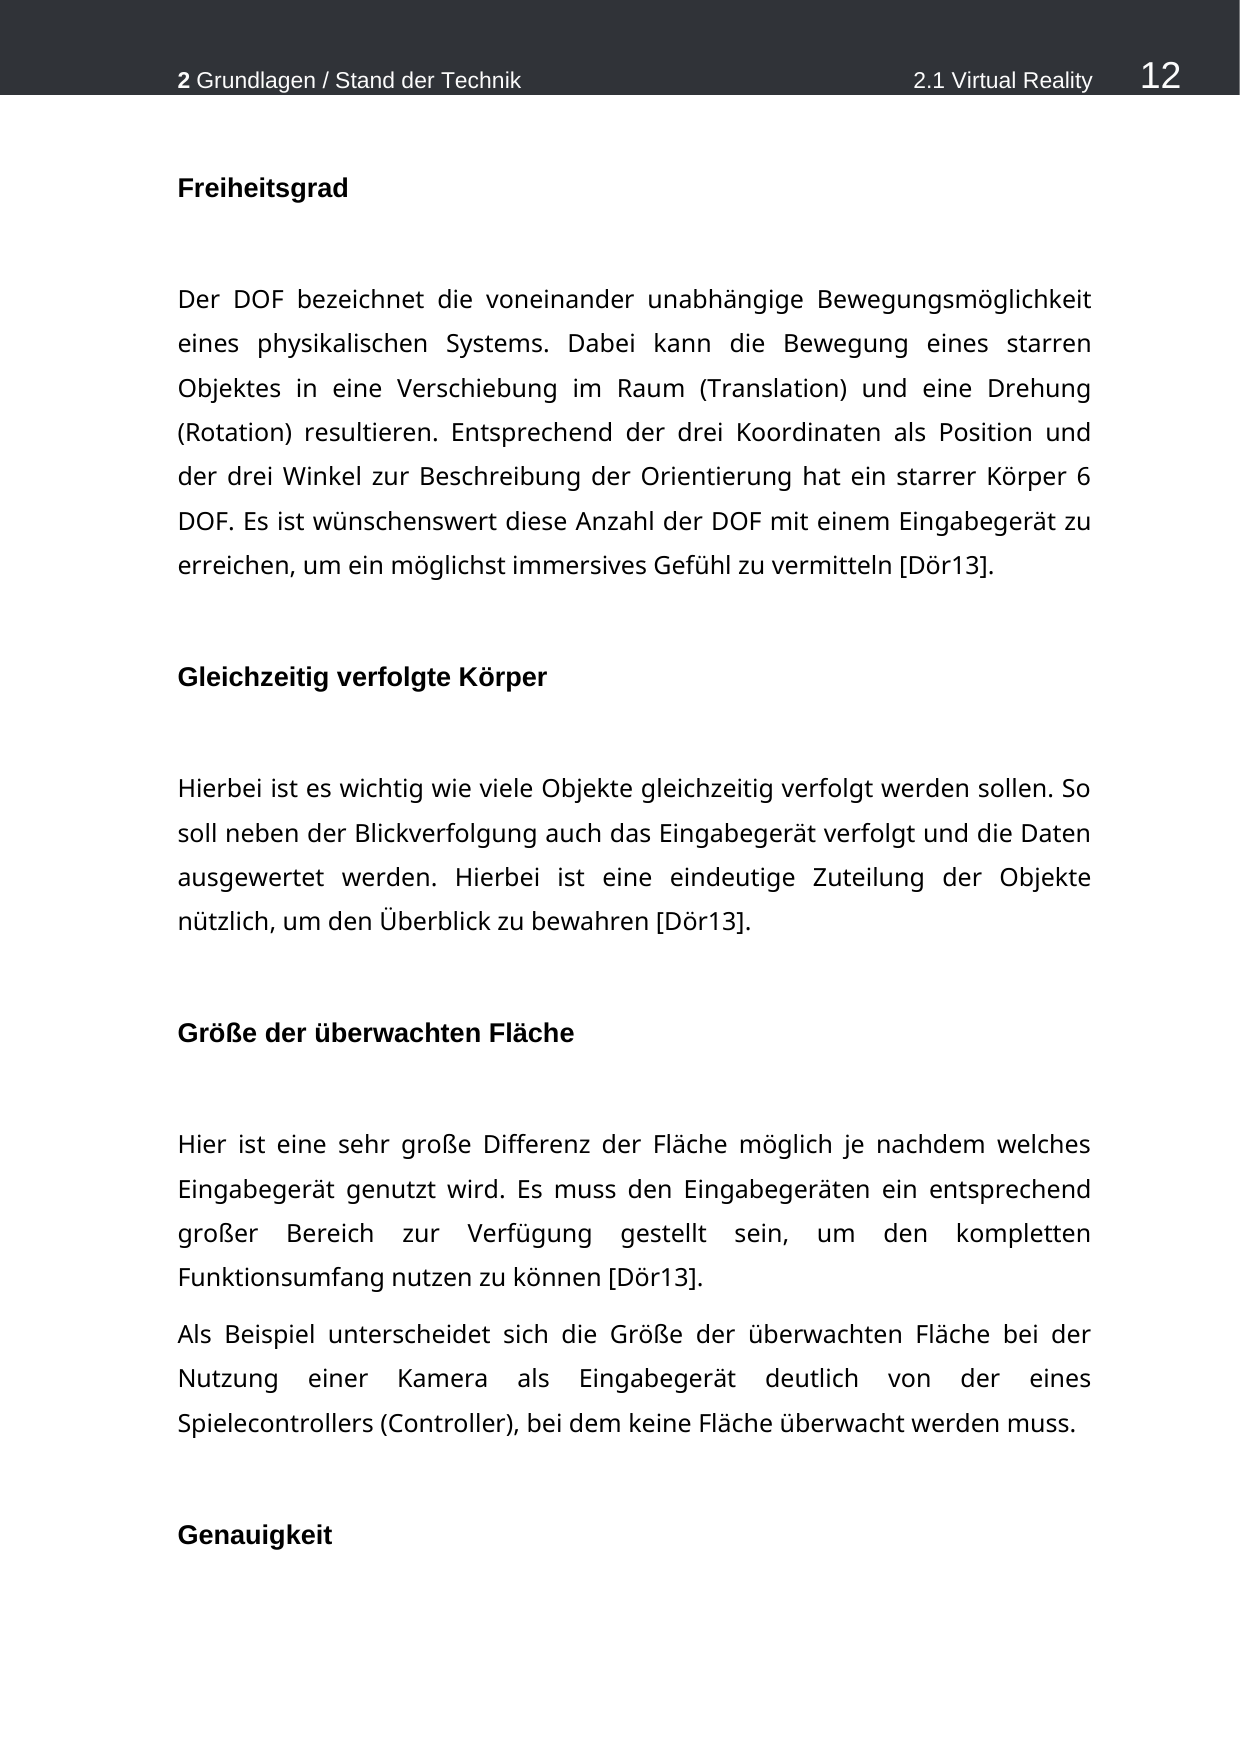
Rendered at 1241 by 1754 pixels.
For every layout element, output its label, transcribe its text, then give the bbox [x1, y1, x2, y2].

text Als Beispiel unterscheidet sich die Größe der überwachten Fläche bei der Nutzung einer Kamera als Eingabegerät deutlich von der eines Spielecontrollers (Controller), bei dem keine Fläche überwacht werden muss. [177, 1317, 1092, 1439]
text Der DOF bezeichnet die voneinander unabhängige Bewegungsmöglichkeit eines physikalischen Systems. Dabei kann die Bewegung eines starren Objektes in eine Verschiebung im Raum (Translation) und eine Drehung (Rotation) resultieren. Entsprechend der drei Koordinaten als Position und der drei Winkel zur Beschreibung der Orientierung hat ein starrer Körper 6 DOF. Es ist wünschenswert diese Anzahl der DOF mit einem Eingabegerät zu erreichen, um ein möglichst immersives Gefühl zu vermitteln [Dör13]. [177, 282, 1092, 582]
text Gleichzeitig verfolgte Körper [177, 661, 1092, 692]
text Hierbei ist es wichtig wie viele Objekte gleichzeitig verfolgt werden sollen. So soll neben der Blickverfolgung auch das Eingabegerät verfolgt und die Daten ausgewertet werden. Hierbei ist eine eindeutige Zuteilung der Objekte nützlich, um den Überblick zu bewahren [Dör13]. [177, 771, 1092, 938]
text Hier ist eine sehr große Differenz der Fläche möglich je nachdem welches Eingabegerät genutzt wird. Es muss den Eingabegeräten ein entsprechend großer Bereich zur Verfügung gestellt sein, um den kompletten Funktionsumfang nutzen zu können [Dör13]. [177, 1127, 1092, 1294]
text Freiheitsgrad [177, 172, 1092, 203]
text Genauigkeit [177, 1519, 1092, 1550]
text Größe der überwachten Fläche [177, 1017, 1092, 1048]
